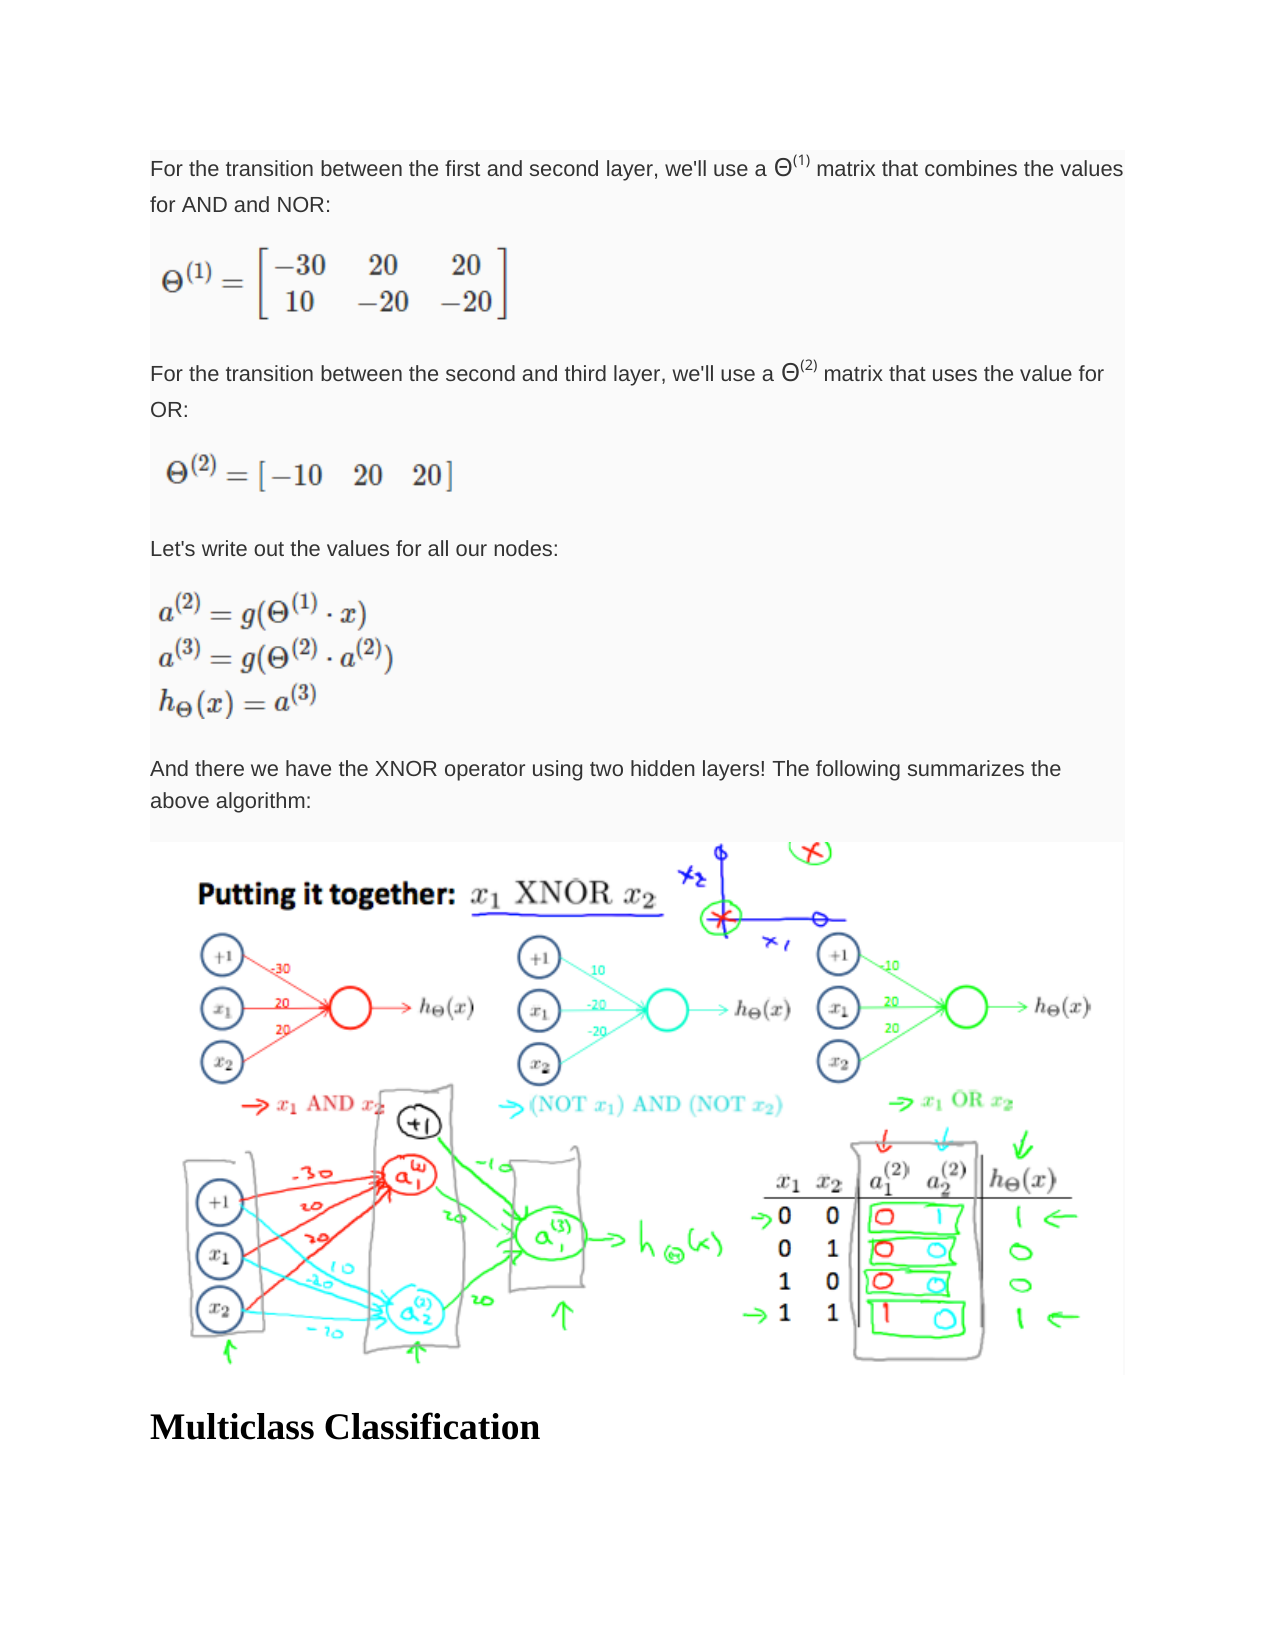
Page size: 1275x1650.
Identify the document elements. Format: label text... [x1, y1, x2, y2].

picture [150, 451, 463, 500]
text Let's write out the values for all our nodes: [150, 528, 1125, 561]
picture [150, 842, 1124, 1376]
text And there we have the XNOR operator using two hidden layers! The following summarizes the above algorithm: [150, 748, 1125, 813]
text For the transition between the second and third layer, we'll use a Θ(2) matrix that uses the value for OR: [150, 355, 1125, 422]
text For the transition between the first and second layer, we'll use a Θ(1) matrix that combines the values for AND and NOR: [150, 150, 1125, 217]
picture [150, 590, 402, 719]
picture [150, 246, 514, 326]
subtitle Multiclass Classification [150, 1404, 1125, 1448]
